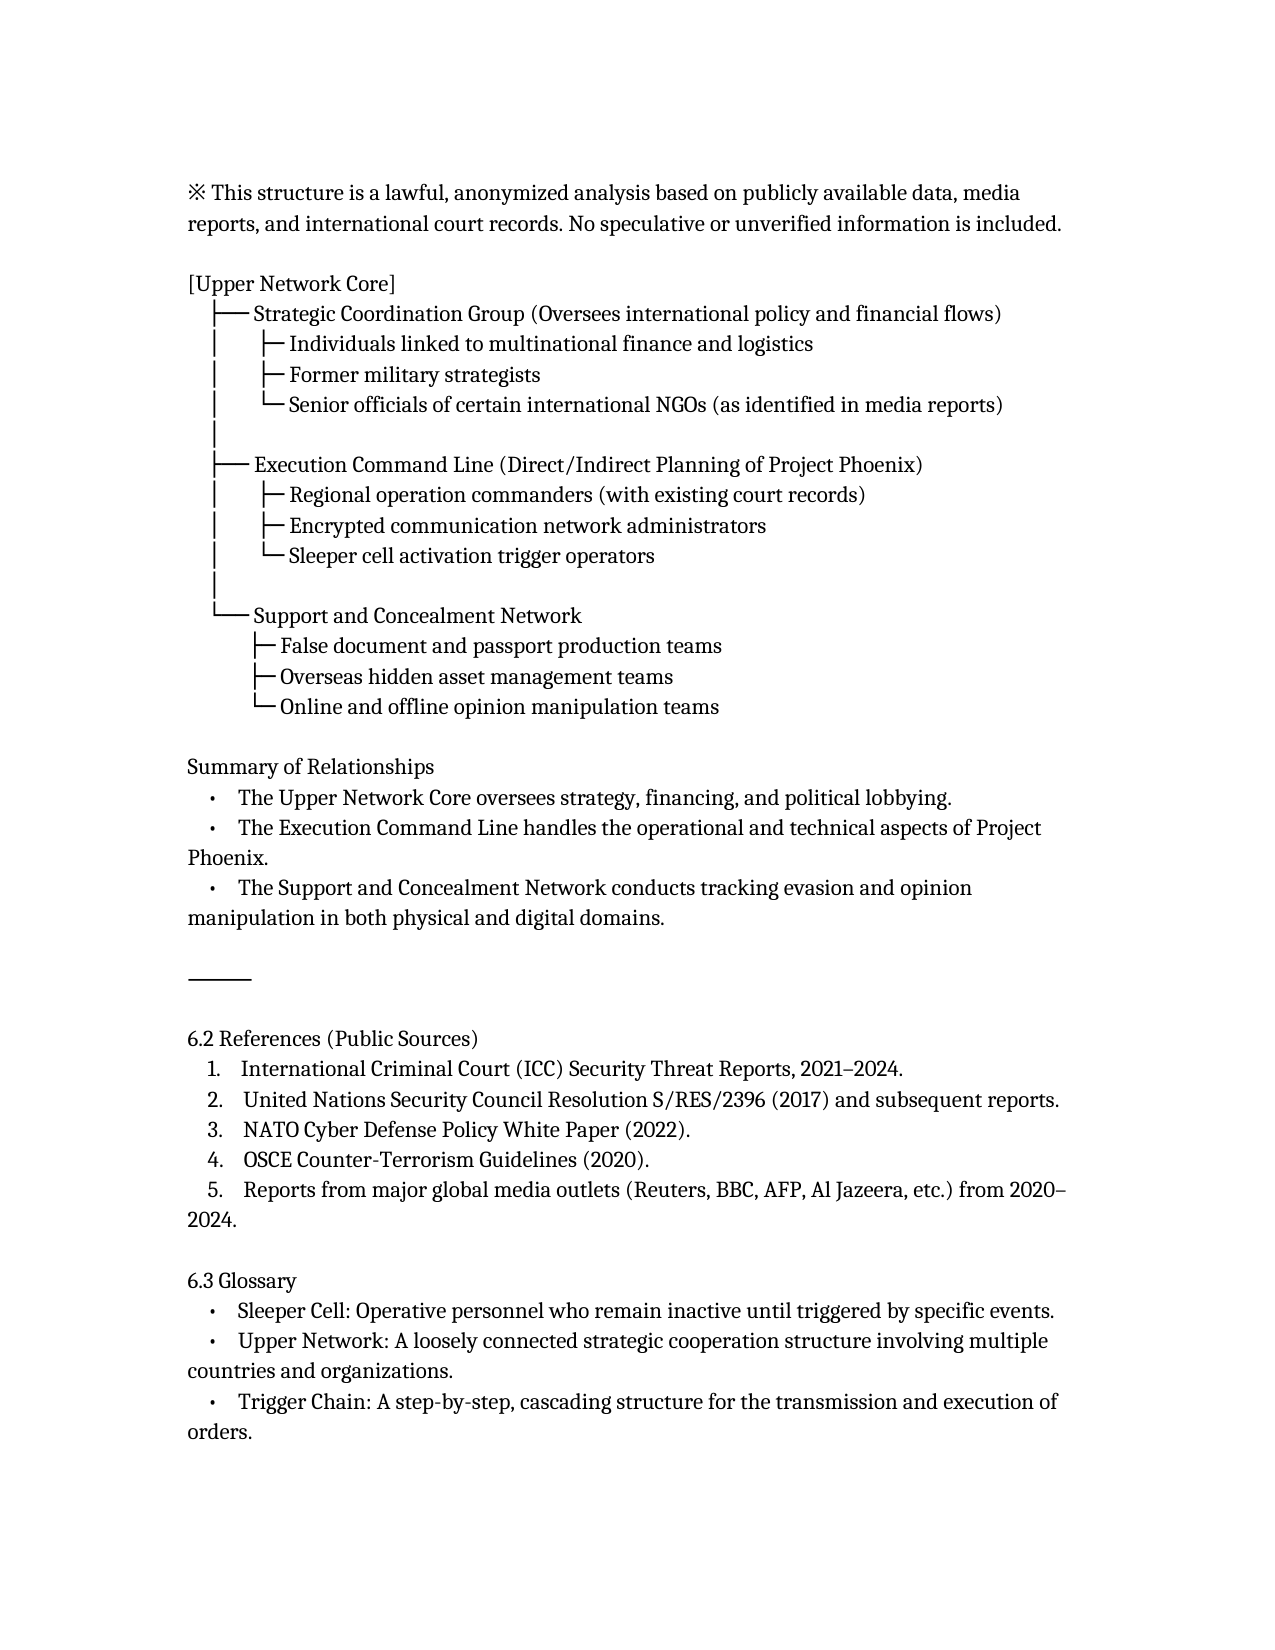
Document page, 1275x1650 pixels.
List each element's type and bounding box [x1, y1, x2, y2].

text [187, 150, 1087, 1475]
